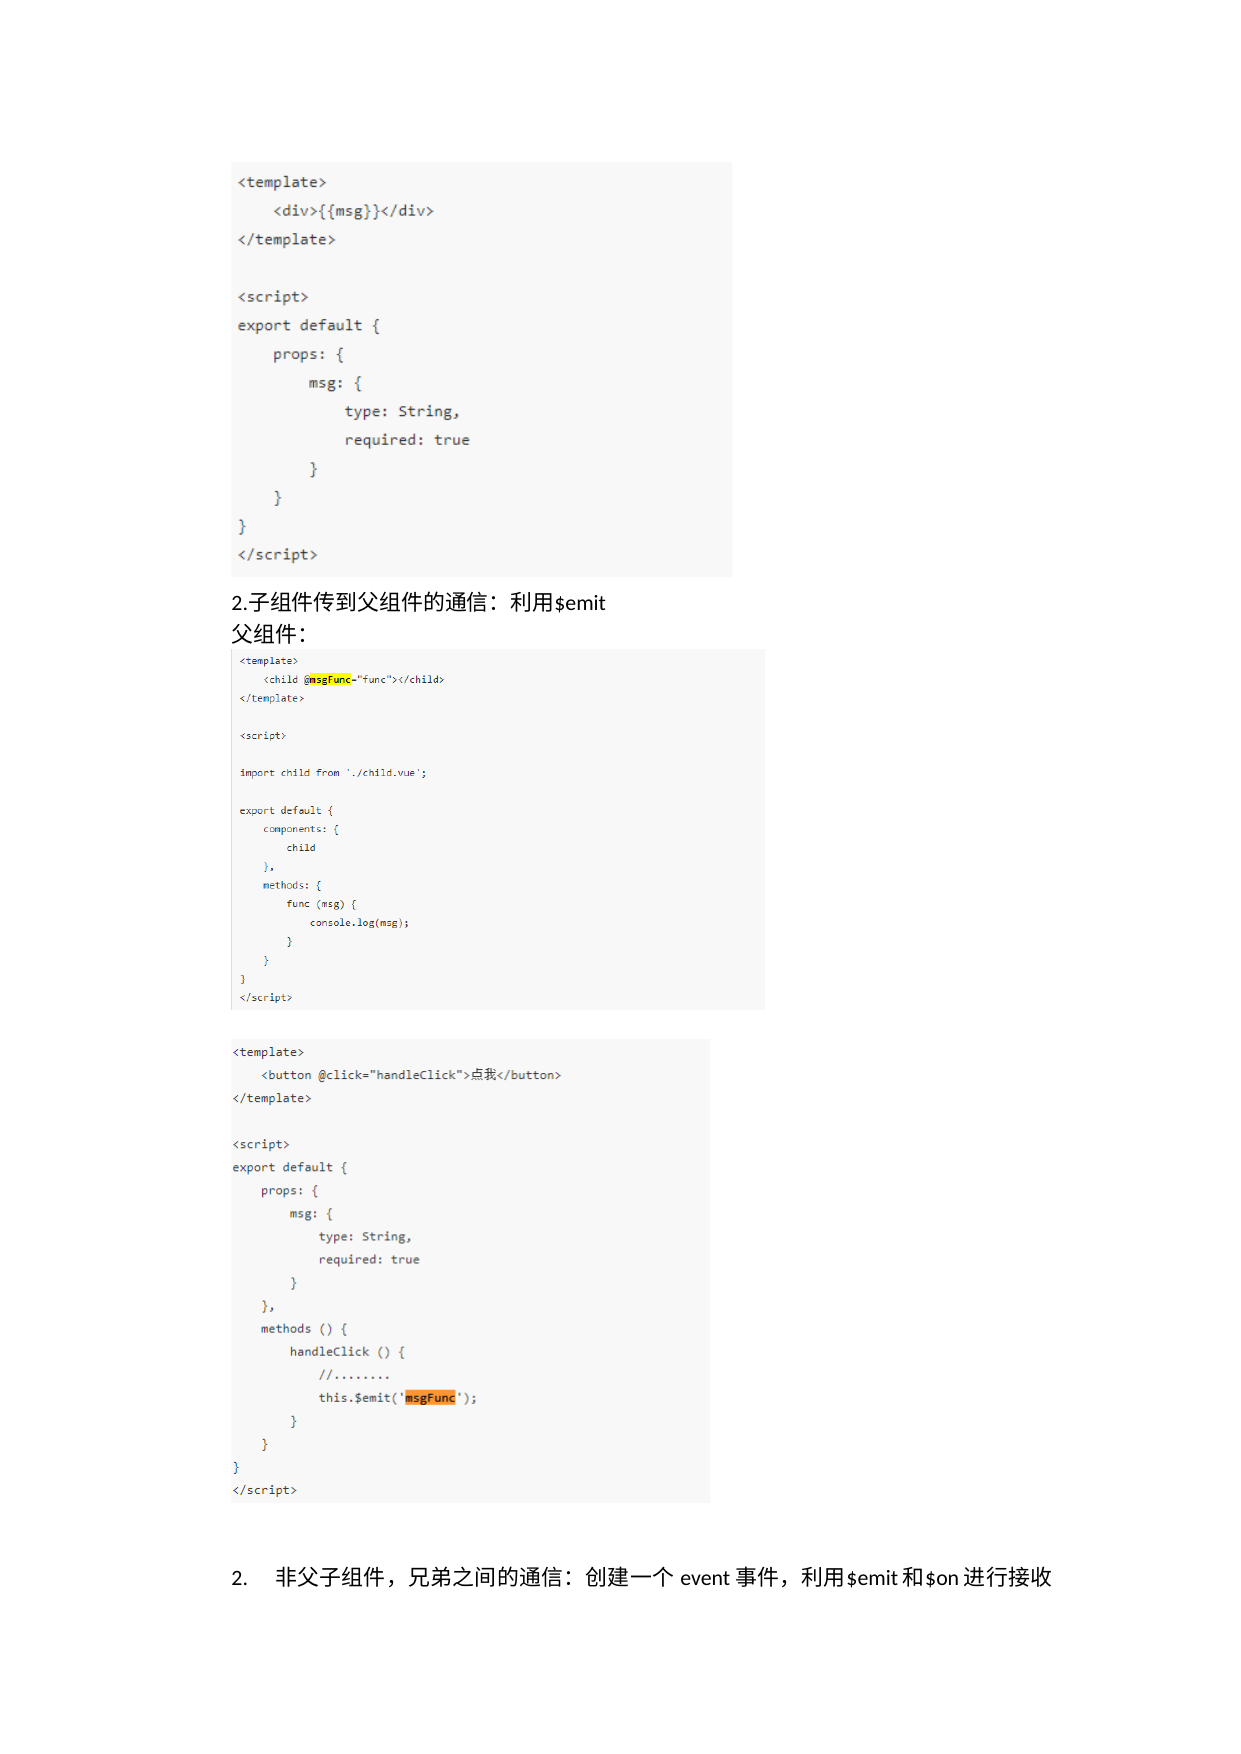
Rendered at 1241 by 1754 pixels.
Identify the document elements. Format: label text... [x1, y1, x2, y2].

picture [231, 1039, 711, 1503]
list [187, 1559, 1053, 1592]
text 2.子组件传到父组件的通信：利用$emit [187, 584, 1053, 617]
text 父组件： [187, 617, 1053, 649]
picture [231, 162, 733, 577]
picture [231, 649, 766, 1010]
